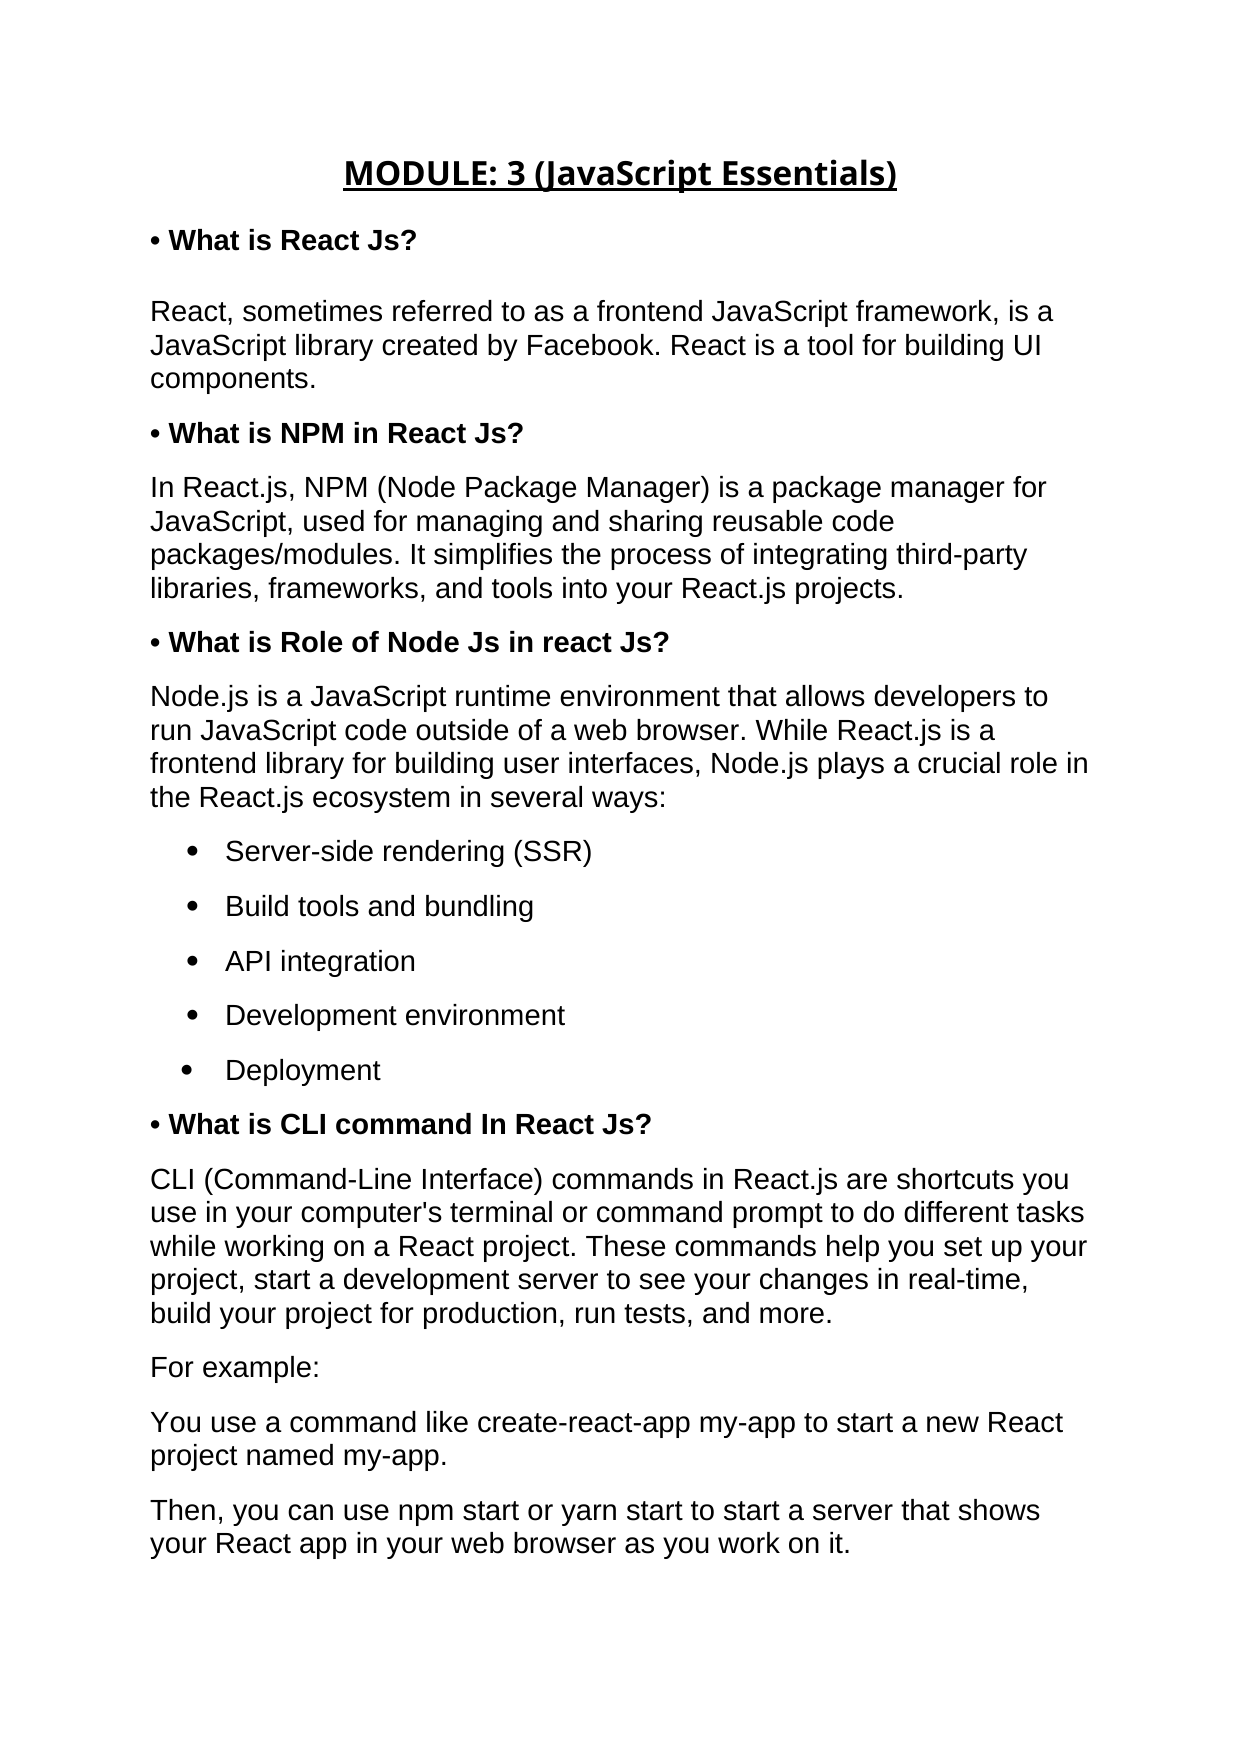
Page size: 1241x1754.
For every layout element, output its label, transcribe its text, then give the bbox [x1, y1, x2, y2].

text In React.js, NPM (Node Package Manager) is a package manager for JavaScript, used for managing and sharing reusable code packages/modules. It simplifies the process of integrating third-party libraries, frameworks, and tools into your React.js projects. [150, 470, 1090, 604]
text For example: [150, 1350, 1090, 1384]
list Build tools and bundling [187, 889, 1090, 923]
text • What is React Js? [150, 223, 1090, 257]
text • What is CLI command In React Js? [150, 1107, 1090, 1141]
text • What is NPM in React Js? [150, 416, 1090, 449]
text Then, you can use npm start or yarn start to start a server that shows your React app in your web browser as you work on it. [150, 1492, 1090, 1559]
text CLI (Command-Line Interface) commands in React.js are shortcuts you use in your computer's terminal or command prompt to do different tasks while working on a React project. These commands help you set up your project, start a development server to see your changes in real-time, build your project for production, run tests, and more. [150, 1162, 1090, 1329]
text Node.js is a JavaScript runtime environment that allows developers to run JavaScript code outside of a web browser. While React.js is a frontend library for building user interfaces, Node.js plays a crucial role in the React.js ecosystem in several ways: [150, 679, 1090, 813]
text You use a command like create-react-app my-app to start a new React project named my-app. [150, 1404, 1090, 1472]
list Development environment [187, 998, 1090, 1032]
text React, sometimes referred to as a frontend JavaScript framework, is a JavaScript library created by Facebook. React is a tool for building UI components. [150, 294, 1090, 395]
text • What is Role of Node Js in react Js? [150, 625, 1090, 658]
list Server-side rendering (SSR) [187, 834, 1090, 868]
list API integration [187, 943, 1090, 977]
text MODULE: 3 (JavaScript Essentials) [150, 150, 1090, 195]
list Deployment [187, 1053, 1090, 1086]
